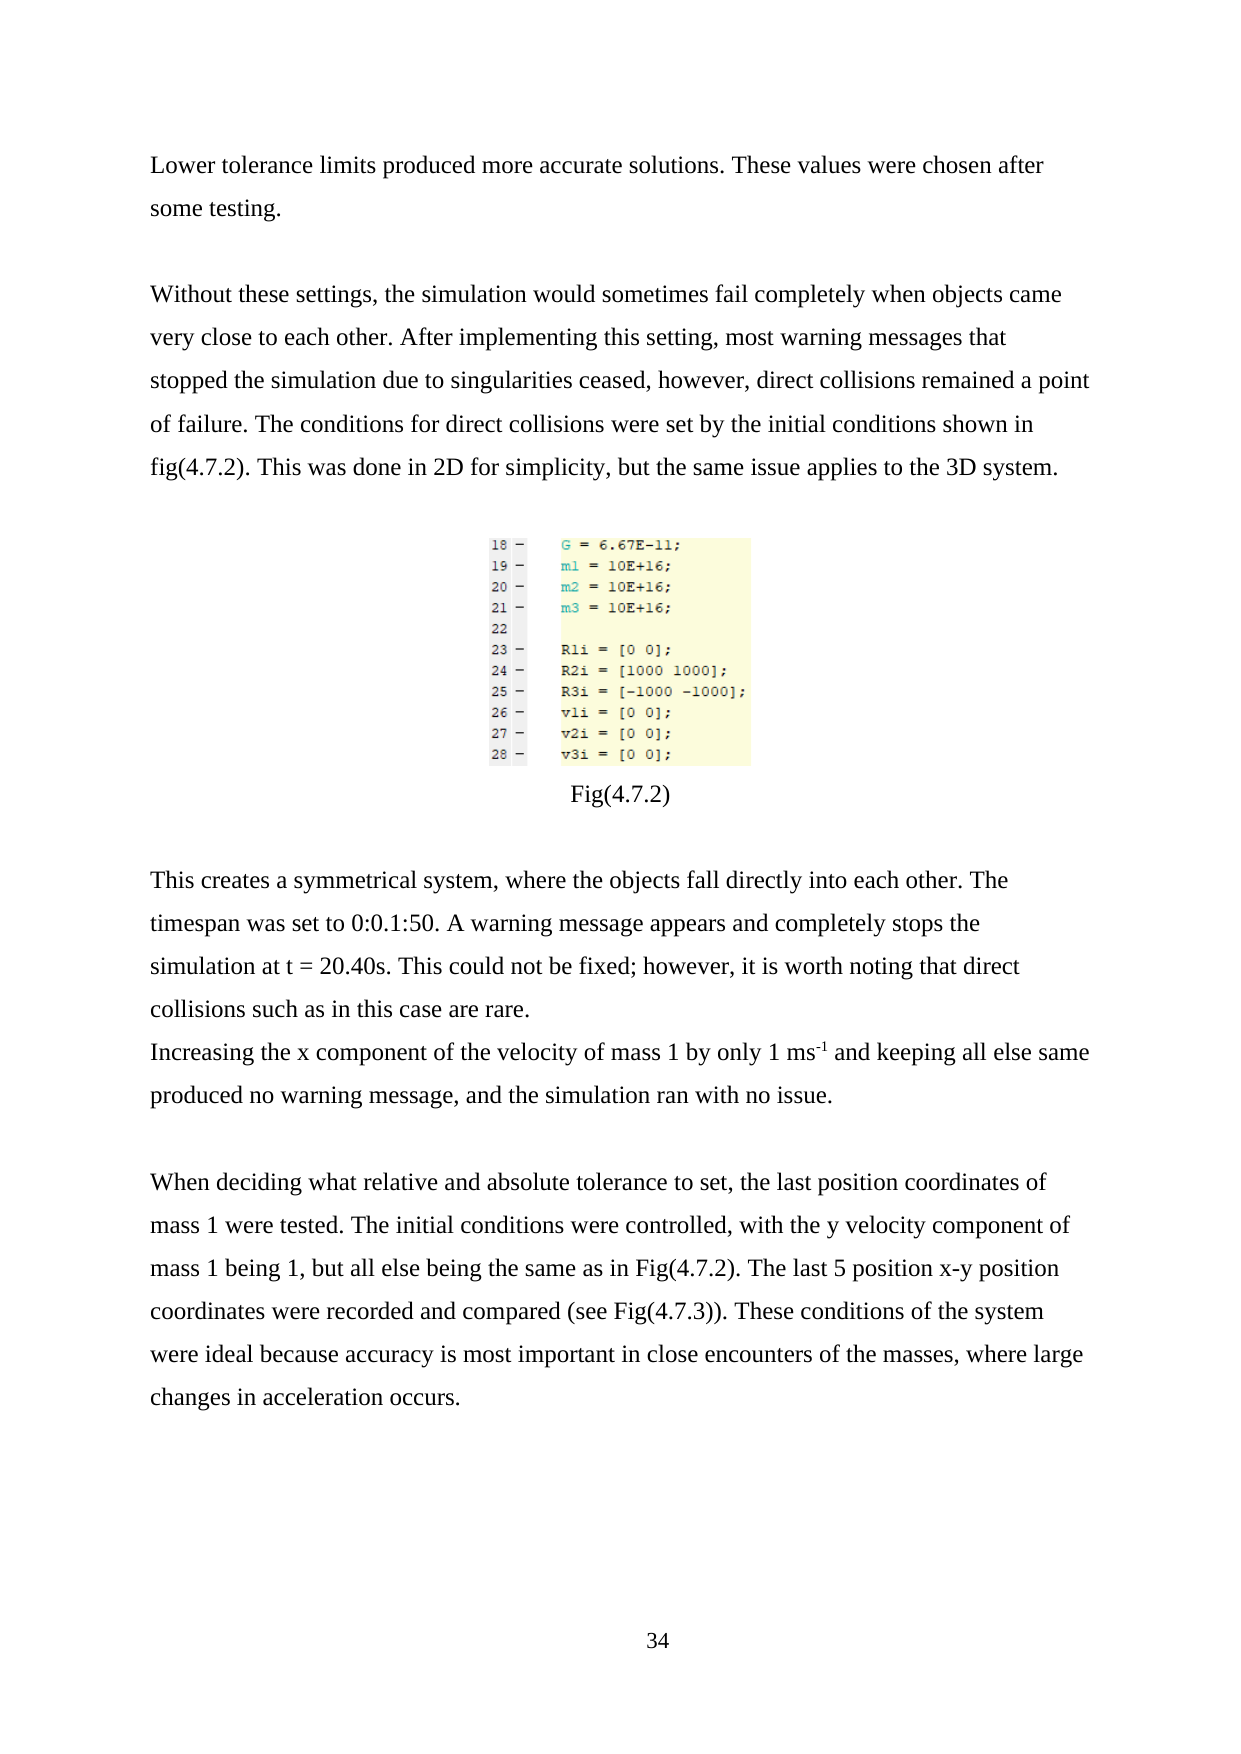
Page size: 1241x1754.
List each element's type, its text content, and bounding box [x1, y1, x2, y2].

text Increasing the x component of the velocity of mass 1 by only 1 ms-1 and keeping all else same produced no warning message, and the simulation ran with no issue. [150, 1037, 1090, 1109]
text Without these settings, the simulation would sometimes fail completely when objects came very close to each other. After implementing this setting, most warning messages that stopped the simulation due to singularities ceased, however, direct collisions remained a point of failure. The conditions for direct collisions were set by the initial conditions shown in fig(4.7.2). This was done in 2D for simplicity, but the same issue applies to the 3D system. [150, 279, 1090, 481]
text Fig(4.7.2) [150, 779, 1090, 807]
text Lower tolerance limits produced more accurate solutions. These values were chosen after some testing. [150, 150, 1090, 222]
text When deciding what relative and absolute tolerance to set, the last position coordinates of mass 1 were tested. The initial conditions were controlled, with the y velocity component of mass 1 being 1, but all else being the same as in Fig(4.7.2). The last 5 position x-y position coordinates were recorded and compared (see Fig(4.7.3)). These conditions of the system were ideal because accuracy is most important in close encounters of the masses, where large changes in acceleration occurs. [150, 1167, 1090, 1411]
picture [489, 538, 752, 766]
text This creates a symmetrical system, where the objects fall directly into each other. The timespan was set to 0:0.1:50. A warning message appears and completely stops the simulation at t = 20.40s. This could not be fixed; however, it is worth noting that direct collisions such as in this case are rare. [150, 865, 1090, 1023]
